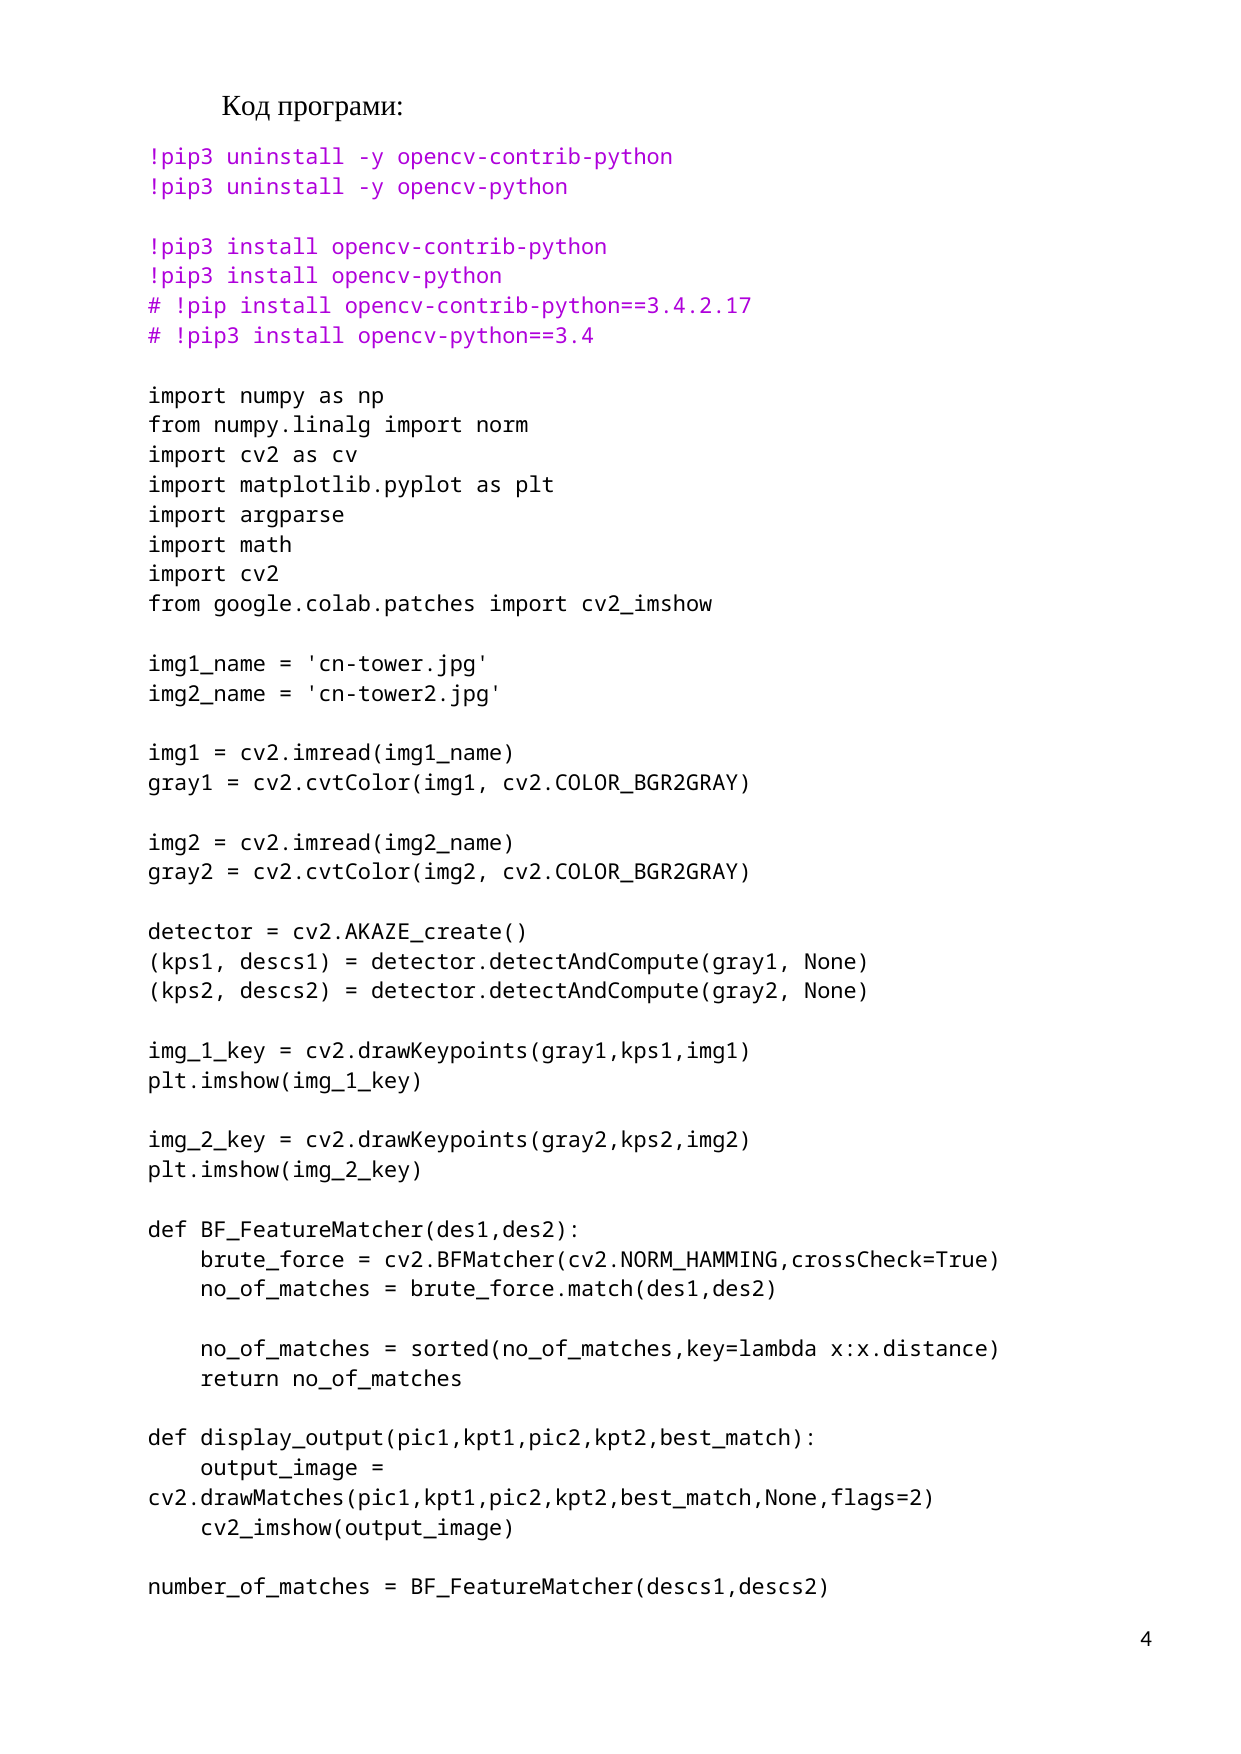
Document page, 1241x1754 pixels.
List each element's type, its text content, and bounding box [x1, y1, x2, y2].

text import cv2 as cv [148, 439, 1152, 469]
text def BF_FeatureMatcher(des1,des2): [148, 1214, 1152, 1244]
text (kps2, descs2) = detector.detectAndCompute(gray2, None) [148, 976, 1152, 1005]
text (kps1, descs1) = detector.detectAndCompute(gray1, None) [148, 946, 1152, 976]
text def display_output(pic1,kpt1,pic2,kpt2,best_match): [148, 1422, 1152, 1452]
text from numpy.linalg import norm [148, 409, 1152, 439]
text gray2 = cv2.cvtColor(img2, cv2.COLOR_BGR2GRAY) [148, 856, 1152, 886]
text # !pip install opencv-contrib-python==3.4.2.17 [148, 290, 1152, 320]
text detector = cv2.AKAZE_create() [148, 916, 1152, 946]
text !pip3 uninstall -y opencv-contrib-python [148, 141, 1152, 171]
text img2 = cv2.imread(img2_name) [148, 827, 1152, 856]
text img_2_key = cv2.drawKeypoints(gray2,kps2,img2) [148, 1124, 1152, 1154]
text !pip3 uninstall -y opencv-python [148, 171, 1152, 201]
text !pip3 install opencv-python [148, 261, 1152, 290]
text plt.imshow(img_2_key) [148, 1154, 1152, 1184]
text number_of_matches = BF_FeatureMatcher(descs1,descs2) [148, 1571, 1152, 1601]
text no_of_matches = sorted(no_of_matches,key=lambda x:x.distance) [148, 1333, 1152, 1363]
text img1 = cv2.imread(img1_name) [148, 737, 1152, 767]
text output_image = cv2.drawMatches(pic1,kpt1,pic2,kpt2,best_match,None,flags=2) [148, 1452, 1152, 1512]
text import cv2 [148, 558, 1152, 588]
text no_of_matches = brute_force.match(des1,des2) [148, 1273, 1152, 1303]
text # !pip3 install opencv-python==3.4 [148, 320, 1152, 350]
text plt.imshow(img_1_key) [148, 1065, 1152, 1095]
text import argparse [148, 499, 1152, 529]
text img2_name = 'cn-tower2.jpg' [148, 678, 1152, 707]
text import matplotlib.pyplot as plt [148, 469, 1152, 499]
text gray1 = cv2.cvtColor(img1, cv2.COLOR_BGR2GRAY) [148, 767, 1152, 797]
text Код програми: [148, 88, 1152, 122]
text brute_force = cv2.BFMatcher(cv2.NORM_HAMMING,crossCheck=True) [148, 1244, 1152, 1273]
text cv2_imshow(output_image) [148, 1512, 1152, 1541]
text !pip3 install opencv-contrib-python [148, 231, 1152, 261]
text img_1_key = cv2.drawKeypoints(gray1,kps1,img1) [148, 1035, 1152, 1065]
text img1_name = 'cn-tower.jpg' [148, 648, 1152, 678]
text from google.colab.patches import cv2_imshow [148, 588, 1152, 618]
text return no_of_matches [148, 1363, 1152, 1392]
text import math [148, 529, 1152, 558]
text import numpy as np [148, 380, 1152, 409]
